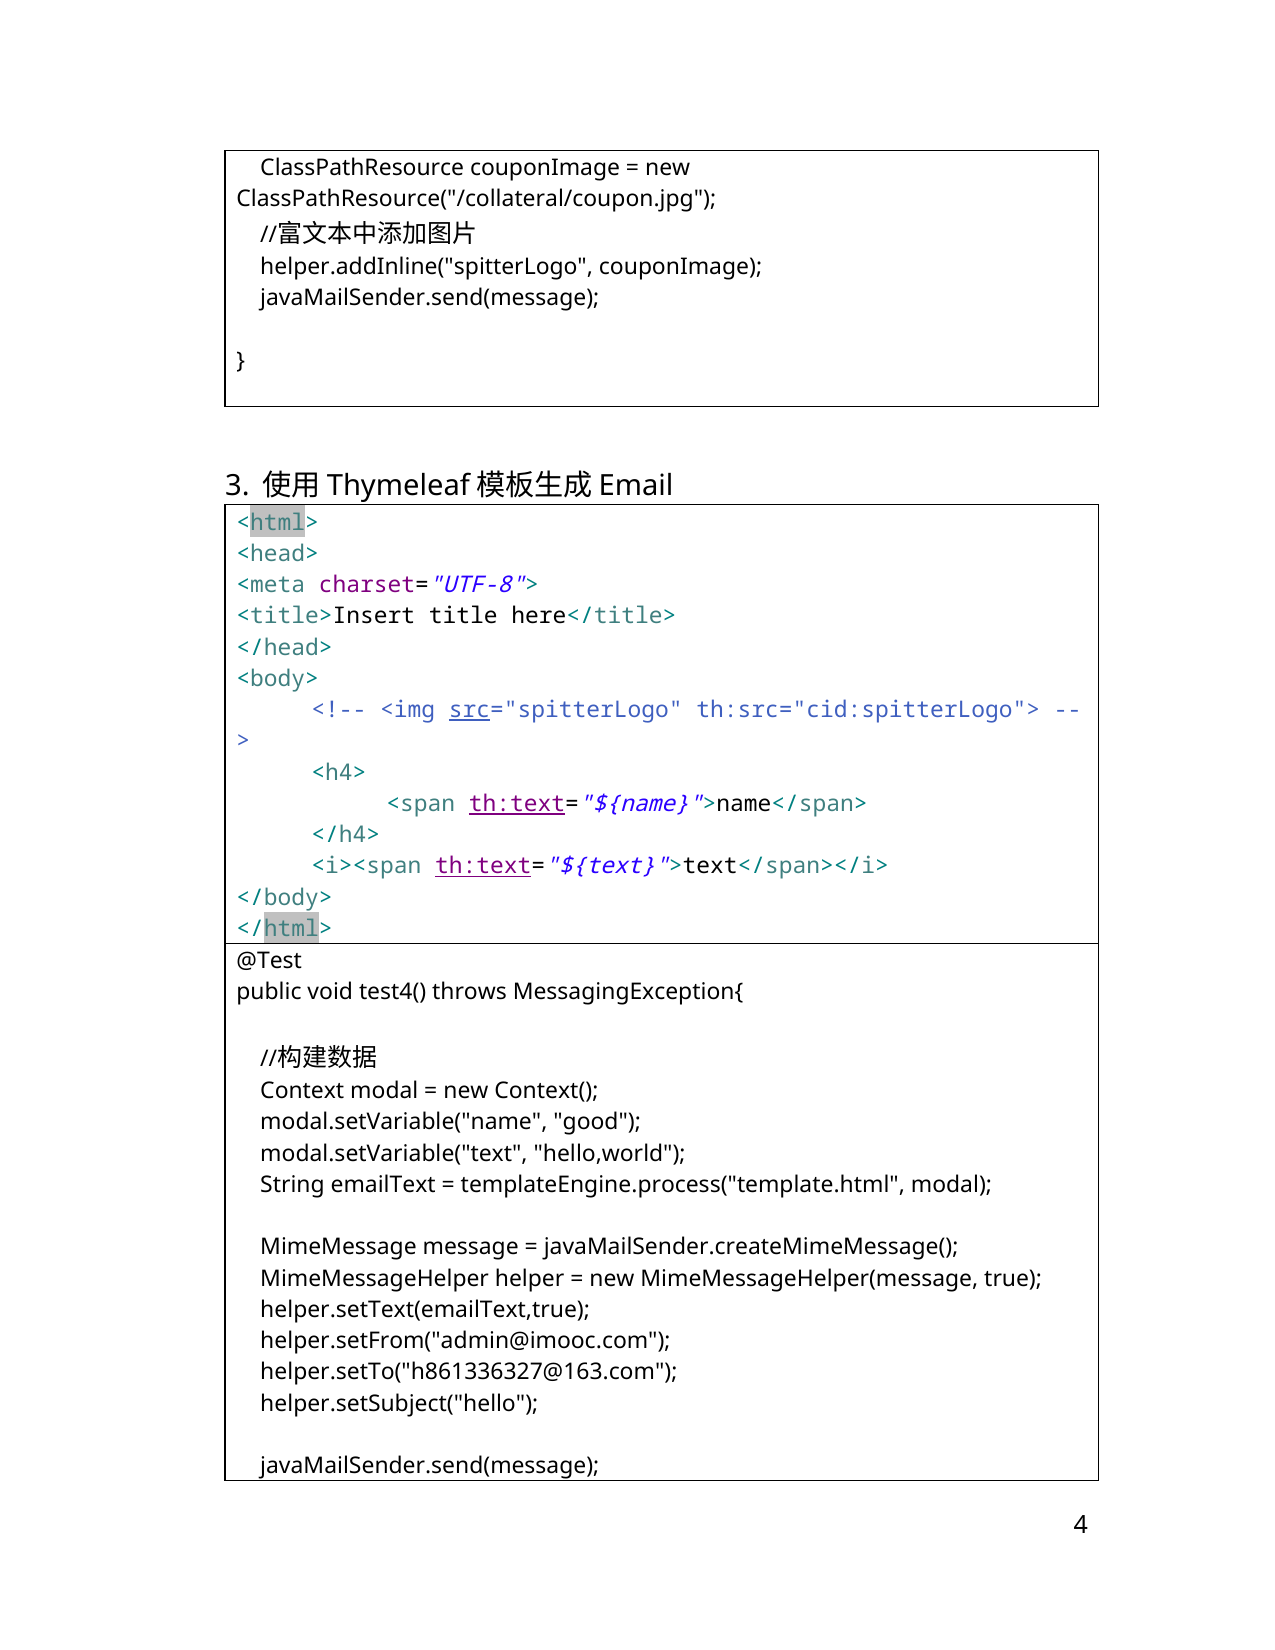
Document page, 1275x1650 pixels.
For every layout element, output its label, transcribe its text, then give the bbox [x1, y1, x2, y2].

table_header <html> <head> <meta charset="UTF-8"> <title>Insert title here</title> </head> <body> <!-- <img src="spitterLogo" th:src="cid:spitterLogo"> --> <h4> <span th:text="${name}">name</span> </h4> <i><span th:text="${text}">text</span></i> </body> </html> [226, 505, 1098, 943]
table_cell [226, 944, 1098, 1480]
subtitle 使用Thymeleaf模板生成Email [225, 462, 1087, 504]
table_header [226, 151, 1098, 406]
